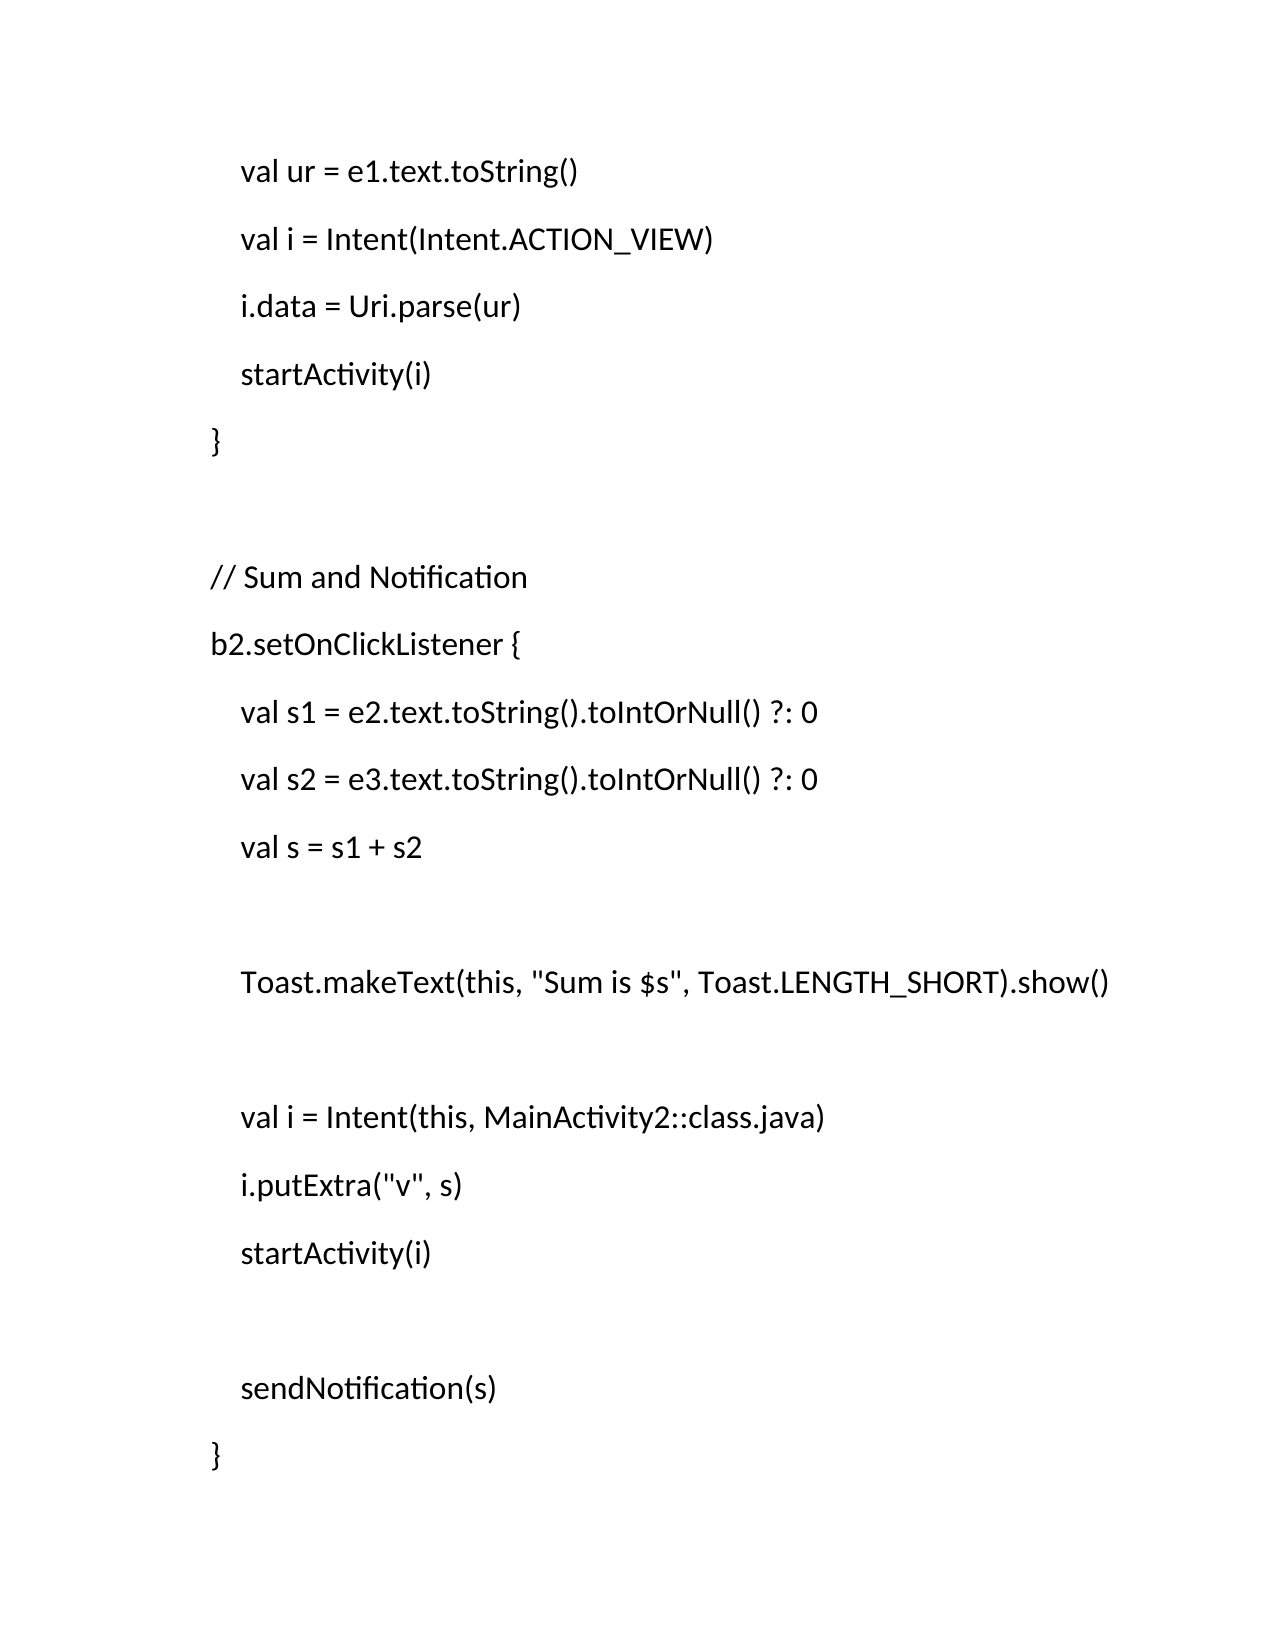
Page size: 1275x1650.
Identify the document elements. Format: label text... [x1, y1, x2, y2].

text val s2 = e3.text.toString().toIntOrNull() ?: 0 [150, 758, 1125, 799]
text val s1 = e2.text.toString().toIntOrNull() ?: 0 [150, 691, 1125, 732]
text i.data = Uri.parse(ur) [150, 285, 1125, 326]
text } [150, 420, 1125, 461]
text val i = Intent(Intent.ACTION_VIEW) [150, 218, 1125, 258]
text val s = s1 + s2 [150, 826, 1125, 867]
text startActivity(i) [150, 1232, 1125, 1272]
text Toast.makeText(this, "Sum is $s", Toast.LENGTH_SHORT).show() [150, 961, 1125, 1002]
text b2.setOnClickListener { [150, 623, 1125, 664]
text i.putExtra("v", s) [150, 1164, 1125, 1205]
text val i = Intent(this, MainActivity2::class.java) [150, 1096, 1125, 1137]
text startActivity(i) [150, 353, 1125, 393]
text val ur = e1.text.toString() [150, 150, 1125, 191]
text } [150, 1434, 1125, 1475]
text // Sum and Notification [150, 556, 1125, 596]
text sendNotification(s) [150, 1367, 1125, 1408]
